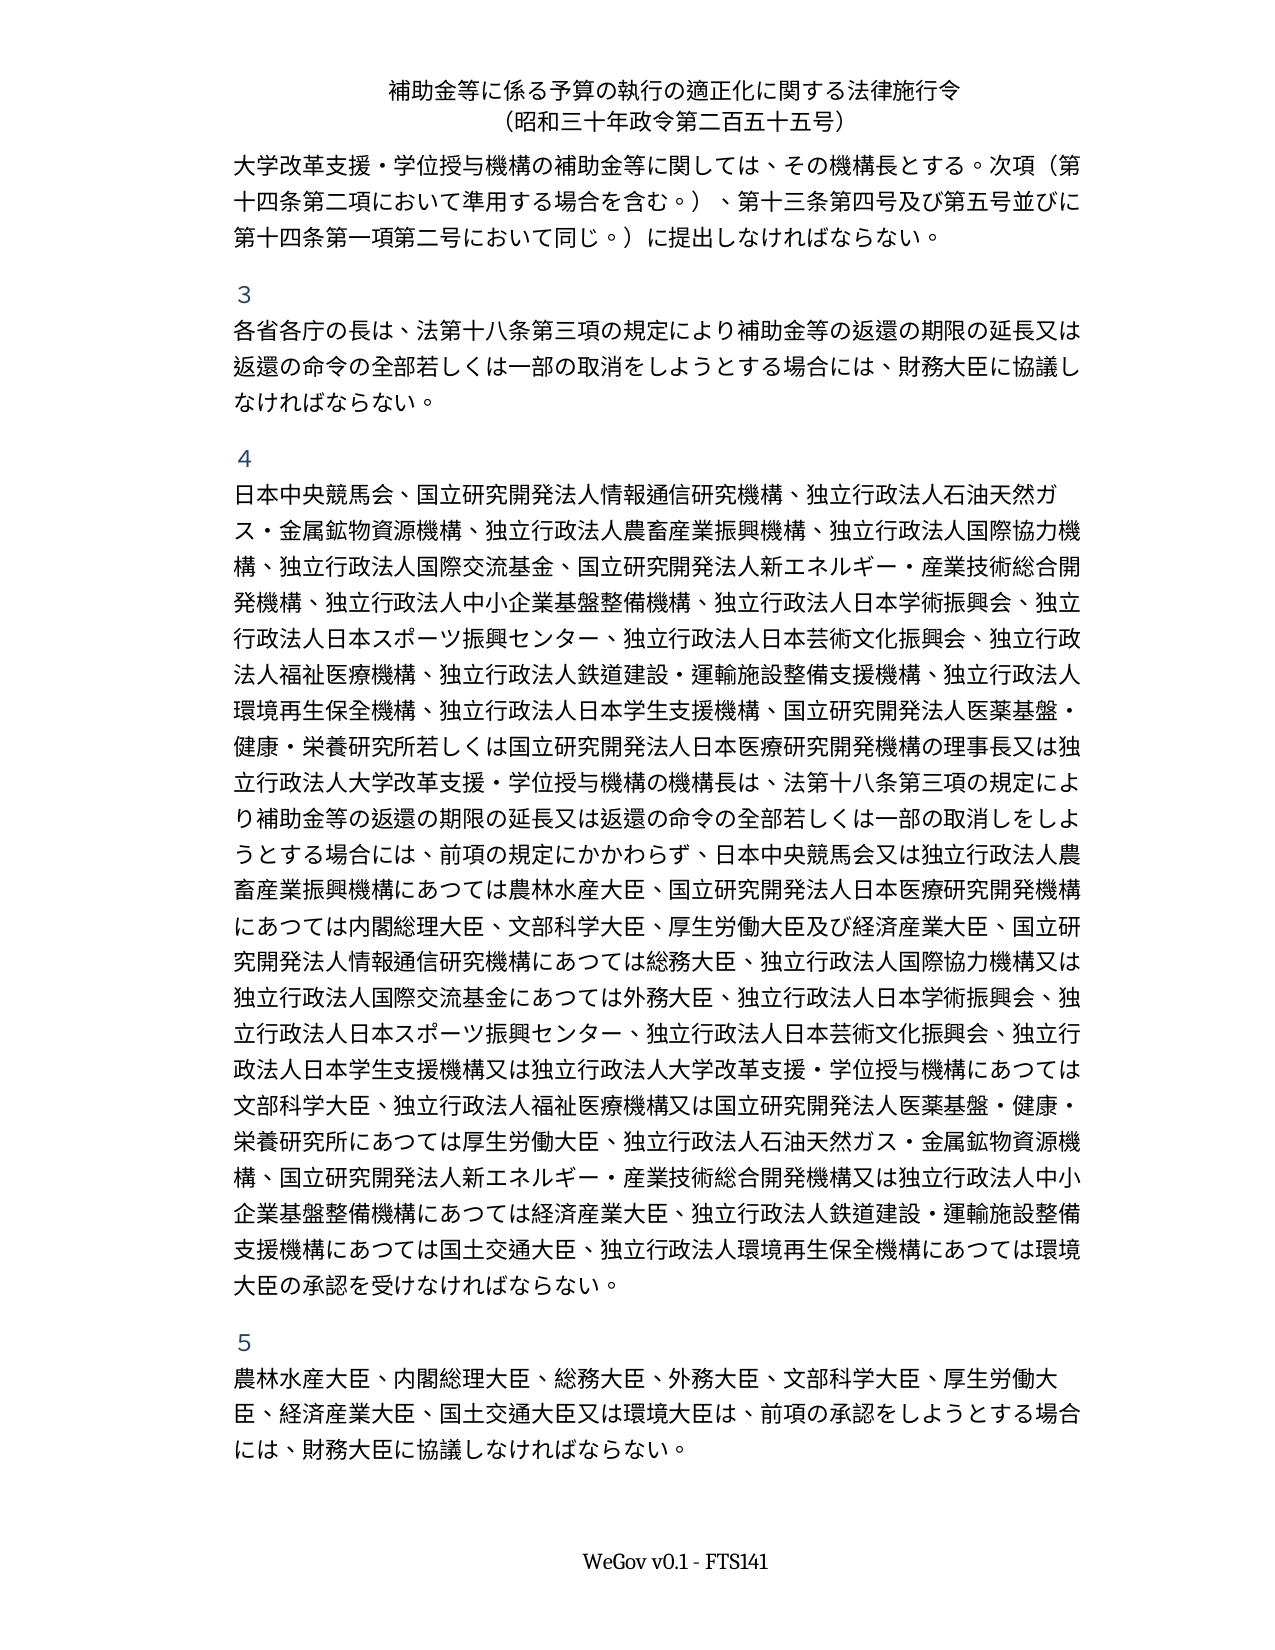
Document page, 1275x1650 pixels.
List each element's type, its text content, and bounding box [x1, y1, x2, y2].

subtitle ３ [233, 279, 1087, 310]
text 日本中央競馬会、国立研究開発法人情報通信研究機構、独立行政法人石油天然ガス・金属鉱物資源機構、独立行政法人農畜産業振興機構、独立行政法人国際協力機構、独立行政法人国際交流基金、国立研究開発法人新エネルギー・産業技術総合開発機構、独立行政法人中小企業基盤整備機構、独立行政法人日本学術振興会、独立行政法人日本スポーツ振興センター、独立行政法人日本芸術文化振興会、独立行政法人福祉医療機構、独立行政法人鉄道建設・運輸施設整備支援機構、独立行政法人環境再生保全機構、独立行政法人日本学生支援機構、国立研究開発法人医薬基盤・健康・栄養研究所若しくは国立研究開発法人日本医療研究開発機構の理事長又は独立行政法人大学改革支援・学位授与機構の機構長は、法第十八条第三項の規定により補助金等の返還の期限の延長又は返還の命令の全部若しくは一部の取消しをしようとする場合には、前項の規定にかかわらず、日本中央競馬会又は独立行政法人農畜産業振興機構にあつては農林水産大臣、国立研究開発法人日本医療研究開発機構にあつては内閣総理大臣、文部科学大臣、厚生労働大臣及び経済産業大臣、国立研究開発法人情報通信研究機構にあつては総務大臣、独立行政法人国際協力機構又は独立行政法人国際交流基金にあつては外務大臣、独立行政法人日本学術振興会、独立行政法人日本スポーツ振興センター、独立行政法人日本芸術文化振興会、独立行政法人日本学生支援機構又は独立行政法人大学改革支援・学位授与機構にあつては文部科学大臣、独立行政法人福祉医療機構又は国立研究開発法人医薬基盤・健康・栄養研究所にあつては厚生労働大臣、独立行政法人石油天然ガス・金属鉱物資源機構、国立研究開発法人新エネルギー・産業技術総合開発機構又は独立行政法人中小企業基盤整備機構にあつては経済産業大臣、独立行政法人鉄道建設・運輸施設整備支援機構にあつては国土交通大臣、独立行政法人環境再生保全機構にあつては環境大臣の承認を受けなければならない。 [233, 479, 1087, 1301]
subtitle ４ [233, 443, 1087, 474]
text 各省各庁の長は、法第十八条第三項の規定により補助金等の返還の期限の延長又は返還の命令の全部若しくは一部の取消をしようとする場合には、財務大臣に協議しなければならない。 [233, 314, 1087, 418]
text 農林水産大臣、内閣総理大臣、総務大臣、外務大臣、文部科学大臣、厚生労働大臣、経済産業大臣、国土交通大臣又は環境大臣は、前項の承認をしようとする場合には、財務大臣に協議しなければならない。 [233, 1362, 1087, 1466]
subtitle ５ [233, 1327, 1087, 1358]
